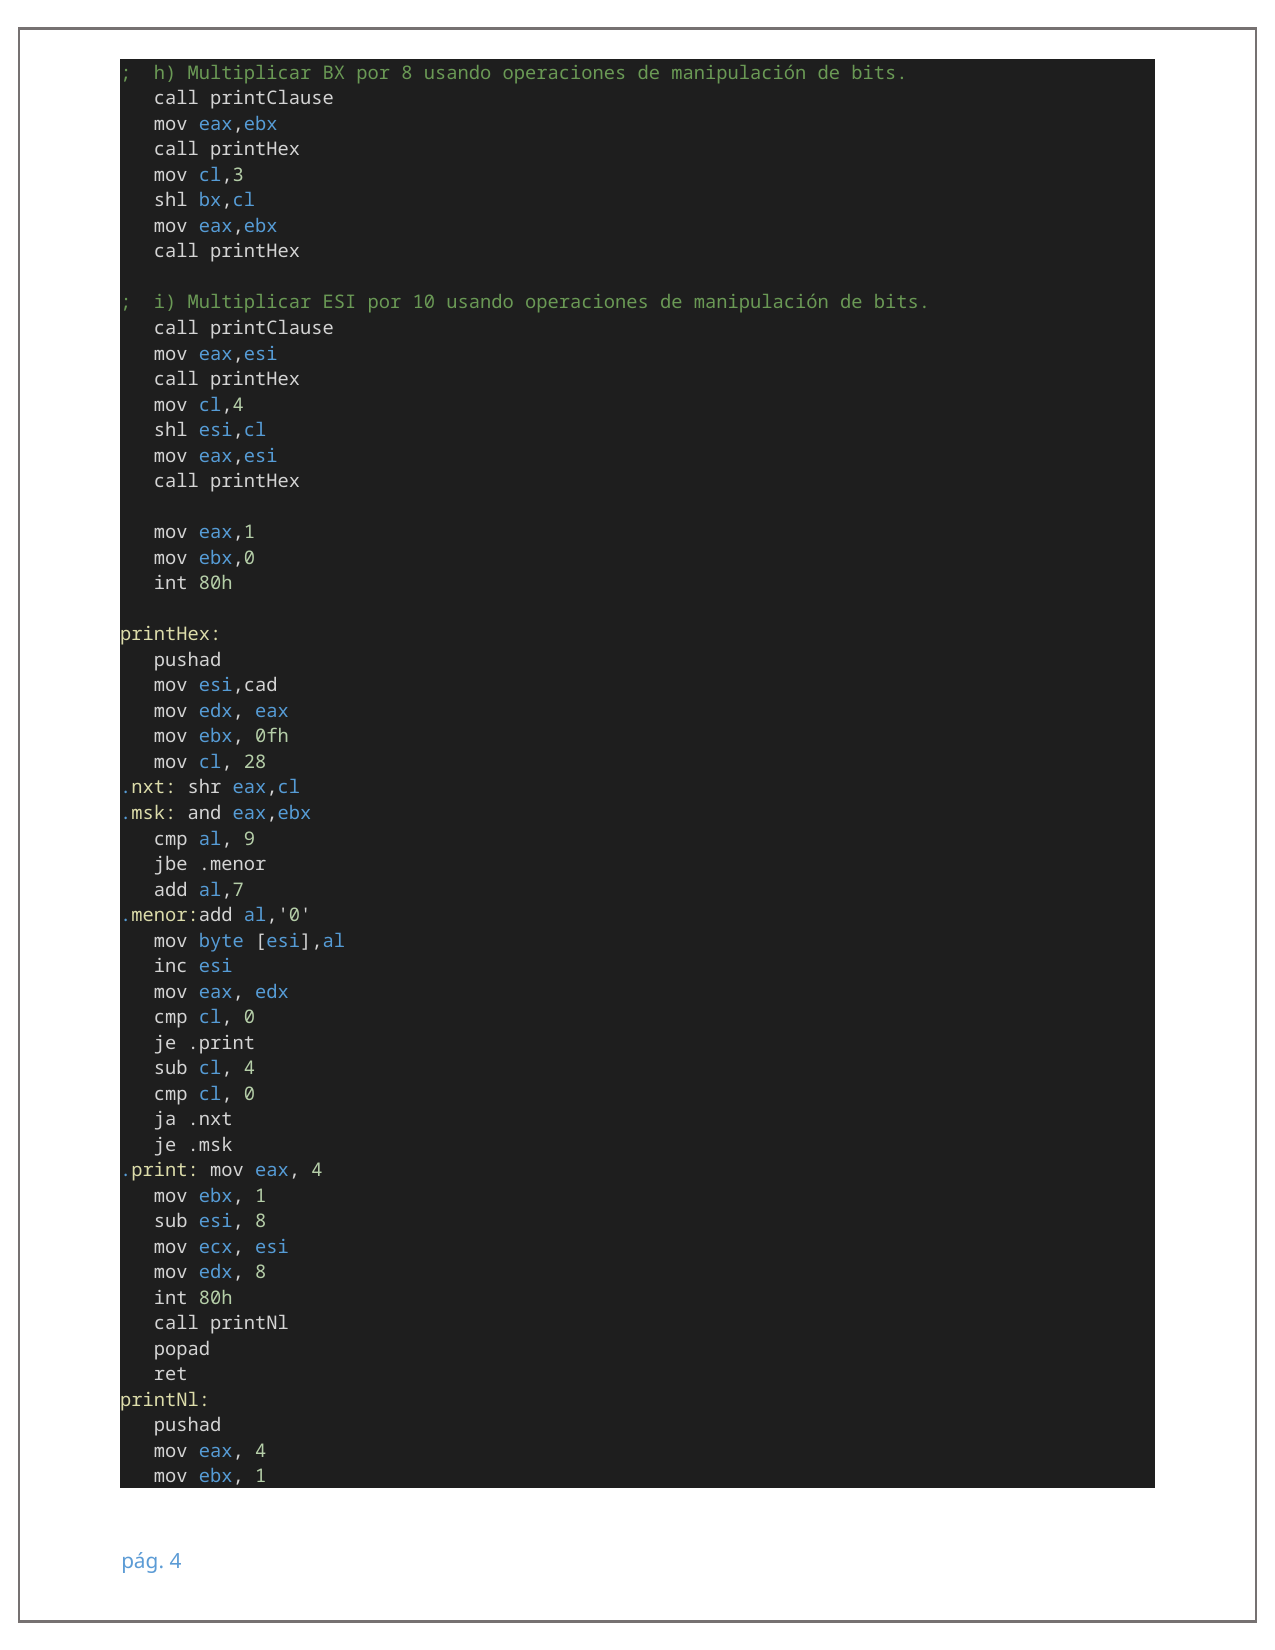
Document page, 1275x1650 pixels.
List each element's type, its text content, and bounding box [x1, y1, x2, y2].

text ret [120, 1361, 1155, 1386]
text mov edx, 8 [120, 1259, 1155, 1284]
text mov cl,4 [120, 391, 1155, 416]
text call printClause [120, 85, 1155, 110]
text popad [120, 1335, 1155, 1361]
text mov eax, 4 [120, 1437, 1155, 1463]
text call printHex [120, 136, 1155, 161]
text mov ebx, 1 [120, 1463, 1155, 1488]
text cmp cl, 0 [120, 1080, 1155, 1106]
text .msk: and eax,ebx [120, 799, 1155, 825]
text shl bx,cl [120, 187, 1155, 212]
text call printNl [120, 1310, 1155, 1335]
text inc esi [120, 952, 1155, 978]
text .menor:add al,'0' [120, 901, 1155, 927]
text mov cl,3 [120, 161, 1155, 187]
text mov ebx, 1 [120, 1182, 1155, 1208]
text jbe .menor [120, 850, 1155, 876]
text mov cl, 28 [120, 748, 1155, 774]
text int 80h [120, 1284, 1155, 1310]
text pushad [120, 646, 1155, 672]
text mov eax, edx [120, 978, 1155, 1003]
text int 80h [120, 569, 1155, 595]
text ; h) Multiplicar BX por 8 usando operaciones de manipulación de bits. [120, 59, 1155, 85]
text mov eax,ebx [120, 110, 1155, 136]
text mov esi,cad [120, 672, 1155, 697]
text sub esi, 8 [120, 1208, 1155, 1233]
text pushad [120, 1412, 1155, 1437]
text .print: mov eax, 4 [120, 1157, 1155, 1182]
text add al,7 [120, 876, 1155, 901]
text cmp al, 9 [120, 825, 1155, 850]
text mov edx, eax [120, 697, 1155, 723]
text mov eax,ebx [120, 212, 1155, 238]
text .nxt: shr eax,cl [120, 774, 1155, 799]
text ; i) Multiplicar ESI por 10 usando operaciones de manipulación de bits. [120, 289, 1155, 314]
text mov eax,esi [120, 340, 1155, 365]
text mov ebx,0 [120, 544, 1155, 569]
text printNl: [120, 1386, 1155, 1412]
text mov byte [esi],al [120, 927, 1155, 952]
text je .msk [120, 1131, 1155, 1157]
text call printHex [120, 365, 1155, 391]
text call printClause [120, 314, 1155, 340]
text mov eax,esi [120, 442, 1155, 467]
text mov ebx, 0fh [120, 723, 1155, 748]
text sub cl, 4 [120, 1054, 1155, 1080]
text mov ecx, esi [120, 1233, 1155, 1259]
text je .print [120, 1029, 1155, 1054]
text call printHex [120, 238, 1155, 263]
text mov eax,1 [120, 518, 1155, 544]
text cmp cl, 0 [120, 1003, 1155, 1029]
text printHex: [120, 621, 1155, 646]
text call printHex [120, 467, 1155, 493]
text ja .nxt [120, 1106, 1155, 1131]
text shl esi,cl [120, 416, 1155, 442]
